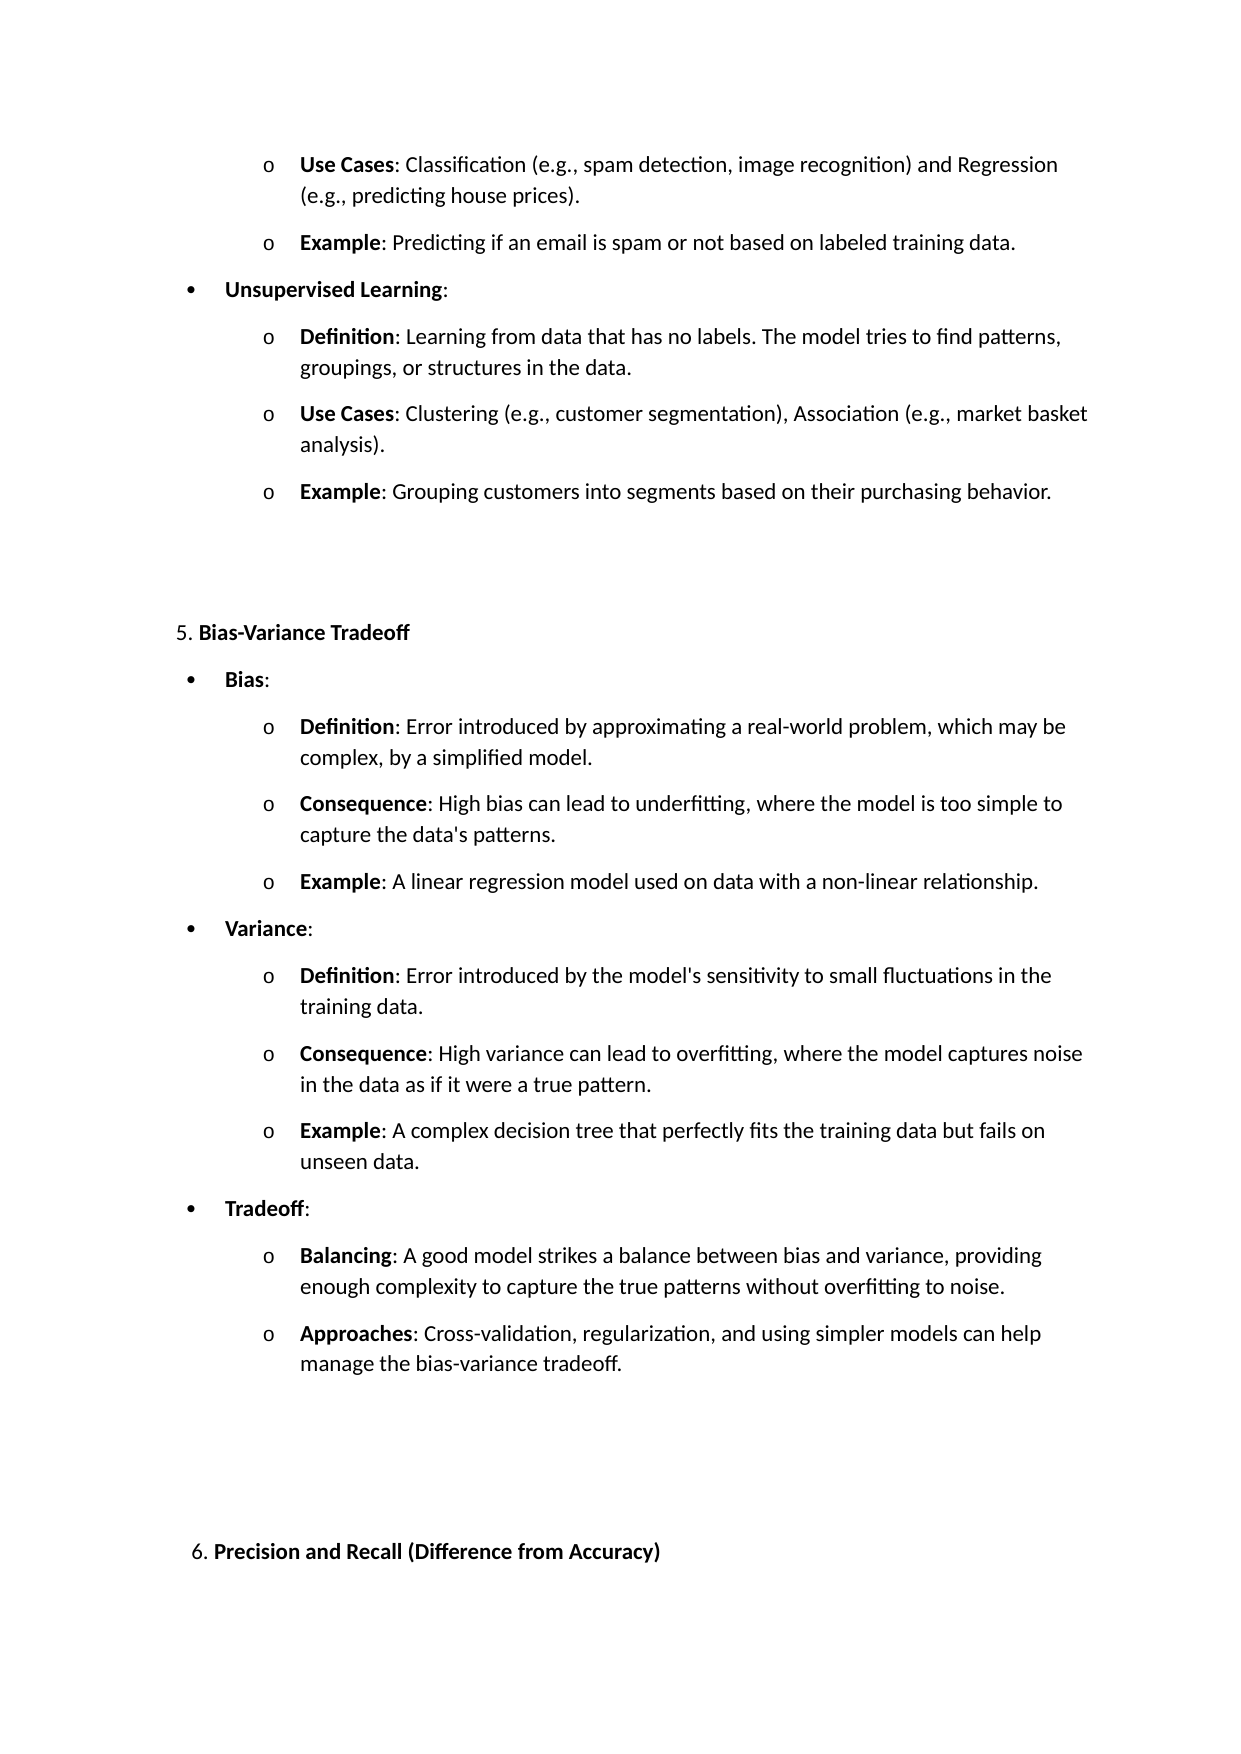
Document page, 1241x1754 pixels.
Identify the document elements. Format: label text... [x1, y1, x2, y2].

list Consequence: High variance can lead to overfitting, where the model captures noise in the data as if it were a true pattern. [262, 1039, 1090, 1098]
list Definition: Learning from data that has no labels. The model tries to find patterns, groupings, or structures in the data. [262, 322, 1090, 381]
list Example: A complex decision tree that perfectly fits the training data but fails on unseen data. [262, 1117, 1090, 1175]
list Example: Predicting if an email is spam or not based on labeled training data. [262, 228, 1090, 256]
list Example: Grouping customers into segments based on their purchasing behavior. [262, 477, 1090, 506]
list Bias: [187, 665, 1090, 693]
text 5. Bias-Variance Tradeoff [150, 618, 1090, 646]
list Definition: Error introduced by the model's sensitivity to small fluctuations in the training data. [262, 961, 1090, 1020]
list Tradeoff: [187, 1194, 1090, 1222]
list Example: A linear regression model used on data with a non-linear relationship. [262, 867, 1090, 896]
list Definition: Error introduced by approximating a real-world problem, which may be complex, by a simplified model. [262, 712, 1090, 771]
list Use Cases: Classification (e.g., spam detection, image recognition) and Regression (e.g., predicting house prices). [262, 150, 1090, 209]
list Use Cases: Clustering (e.g., customer segmentation), Association (e.g., market basket analysis). [262, 399, 1090, 458]
list Variance: [187, 914, 1090, 943]
list Consequence: High bias can lead to underfitting, where the model is too simple to capture the data's patterns. [262, 789, 1090, 848]
list Balancing: A good model strikes a balance between bias and variance, providing enough complexity to capture the true patterns without overfitting to noise. [262, 1241, 1090, 1300]
list Approaches: Cross-validation, regularization, and using simpler models can help manage the bias-variance tradeoff. [262, 1319, 1090, 1377]
list Unsupervised Learning: [187, 275, 1090, 303]
text 6. Precision and Recall (Difference from Accuracy) [150, 1537, 1090, 1565]
